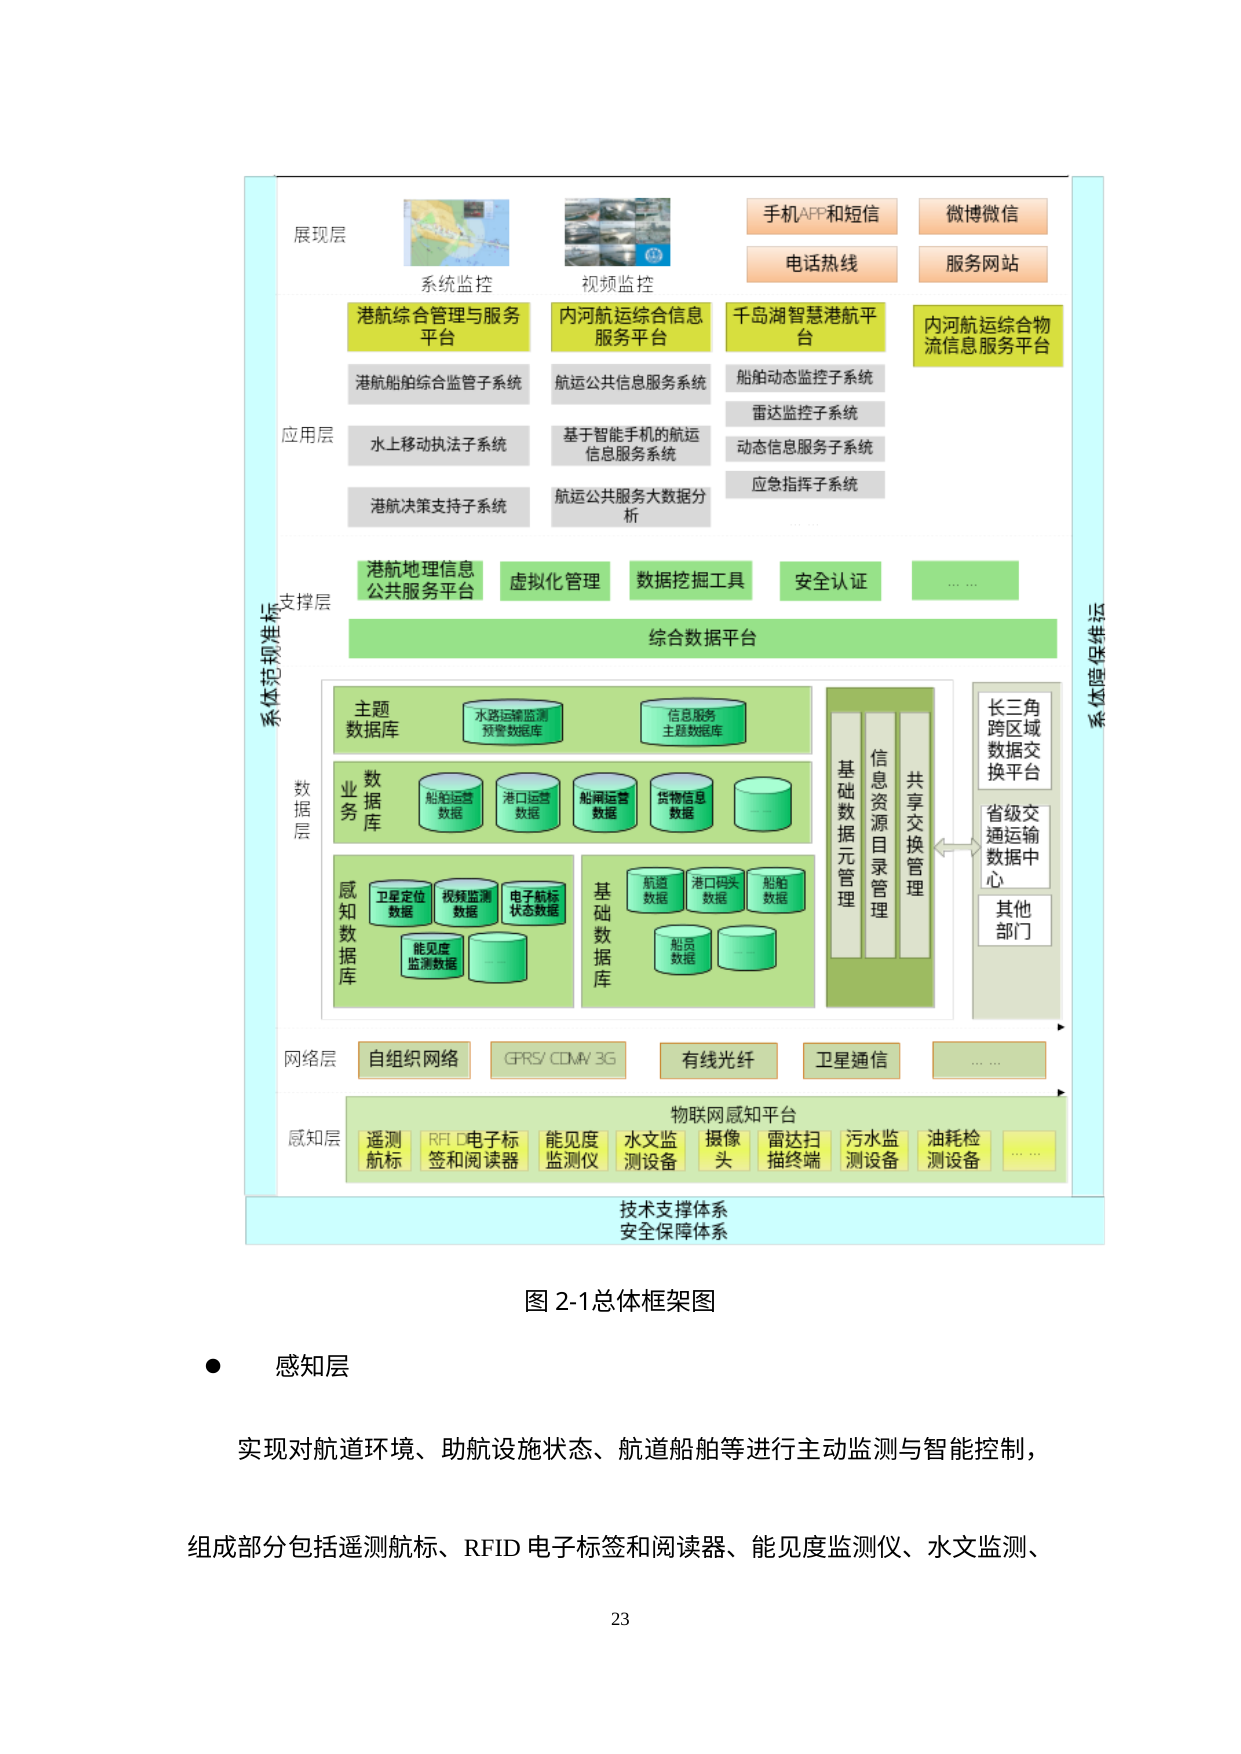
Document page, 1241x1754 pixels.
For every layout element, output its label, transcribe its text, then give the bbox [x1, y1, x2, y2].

text 图 2-1总体框架图 [187, 162, 1053, 1332]
list 感知层 [203, 1332, 1053, 1397]
table_cell 3 [347, 1098, 1053, 1182]
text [187, 1415, 1053, 1578]
